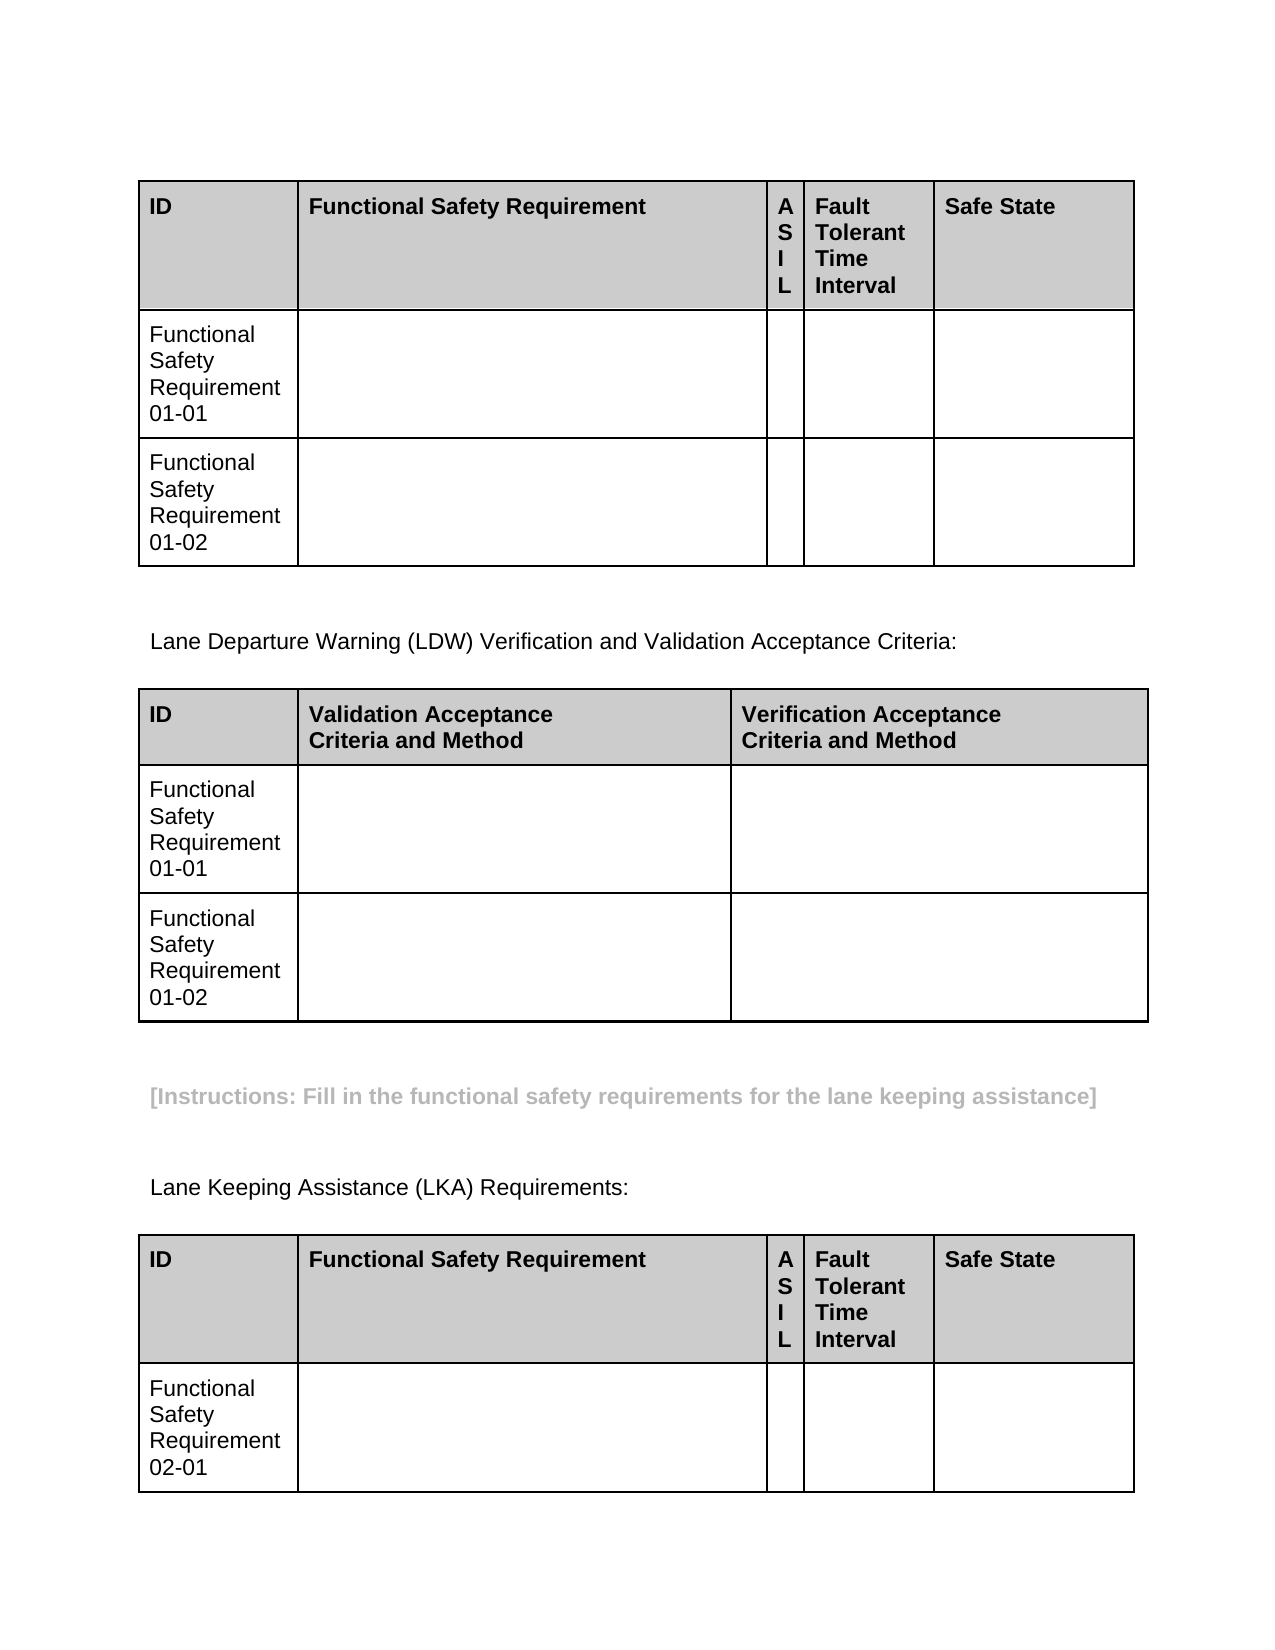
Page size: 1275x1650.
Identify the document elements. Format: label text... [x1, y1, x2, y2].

text Lane Keeping Assistance (LKA) Requirements: [150, 1173, 1125, 1200]
table_header Functional Safety Requirement [299, 182, 766, 308]
table_header Fault Tolerant Time Interval [805, 1236, 933, 1362]
table_header ID [140, 1236, 297, 1362]
table_cell [935, 1364, 1133, 1491]
table_header ASIL [768, 182, 803, 308]
table_cell Functional Safety Requirement 01-02 [140, 894, 297, 1020]
table_header ASIL [768, 1236, 803, 1362]
table_cell Functional Safety Requirement 01-02 [140, 439, 297, 565]
table_header Fault Tolerant Time Interval [805, 182, 933, 308]
table_header ID [140, 182, 297, 308]
table_header Safe State [935, 1236, 1133, 1362]
table_cell [299, 894, 730, 1020]
table_cell [805, 1364, 933, 1491]
table_cell [768, 1364, 803, 1491]
table_header ID [140, 690, 297, 764]
table_cell [732, 766, 1147, 892]
table_header Functional Safety Requirement [299, 1236, 766, 1362]
table_cell [299, 766, 730, 892]
table_cell [299, 311, 766, 437]
text [Instructions: Fill in the functional safety requirements for the lane keeping assistance] [150, 1083, 1125, 1109]
table_cell [299, 439, 766, 565]
table_header Safe State [935, 182, 1133, 308]
table_cell [935, 311, 1133, 437]
table_cell [732, 894, 1147, 1020]
table_header Verification Acceptance Criteria and Method [732, 690, 1147, 764]
table_cell [805, 311, 933, 437]
table_cell [805, 439, 933, 565]
text Lane Departure Warning (LDW) Verification and Validation Acceptance Criteria: [150, 628, 1125, 654]
table_cell Functional Safety Requirement 01-01 [140, 311, 297, 437]
table_cell Functional Safety Requirement 02-01 [140, 1364, 297, 1491]
table_cell [935, 439, 1133, 565]
table_header Validation Acceptance Criteria and Method [299, 690, 730, 764]
table_cell [768, 311, 803, 437]
table_cell Functional Safety Requirement 01-01 [140, 766, 297, 892]
table_cell [768, 439, 803, 565]
table_cell [299, 1364, 766, 1491]
